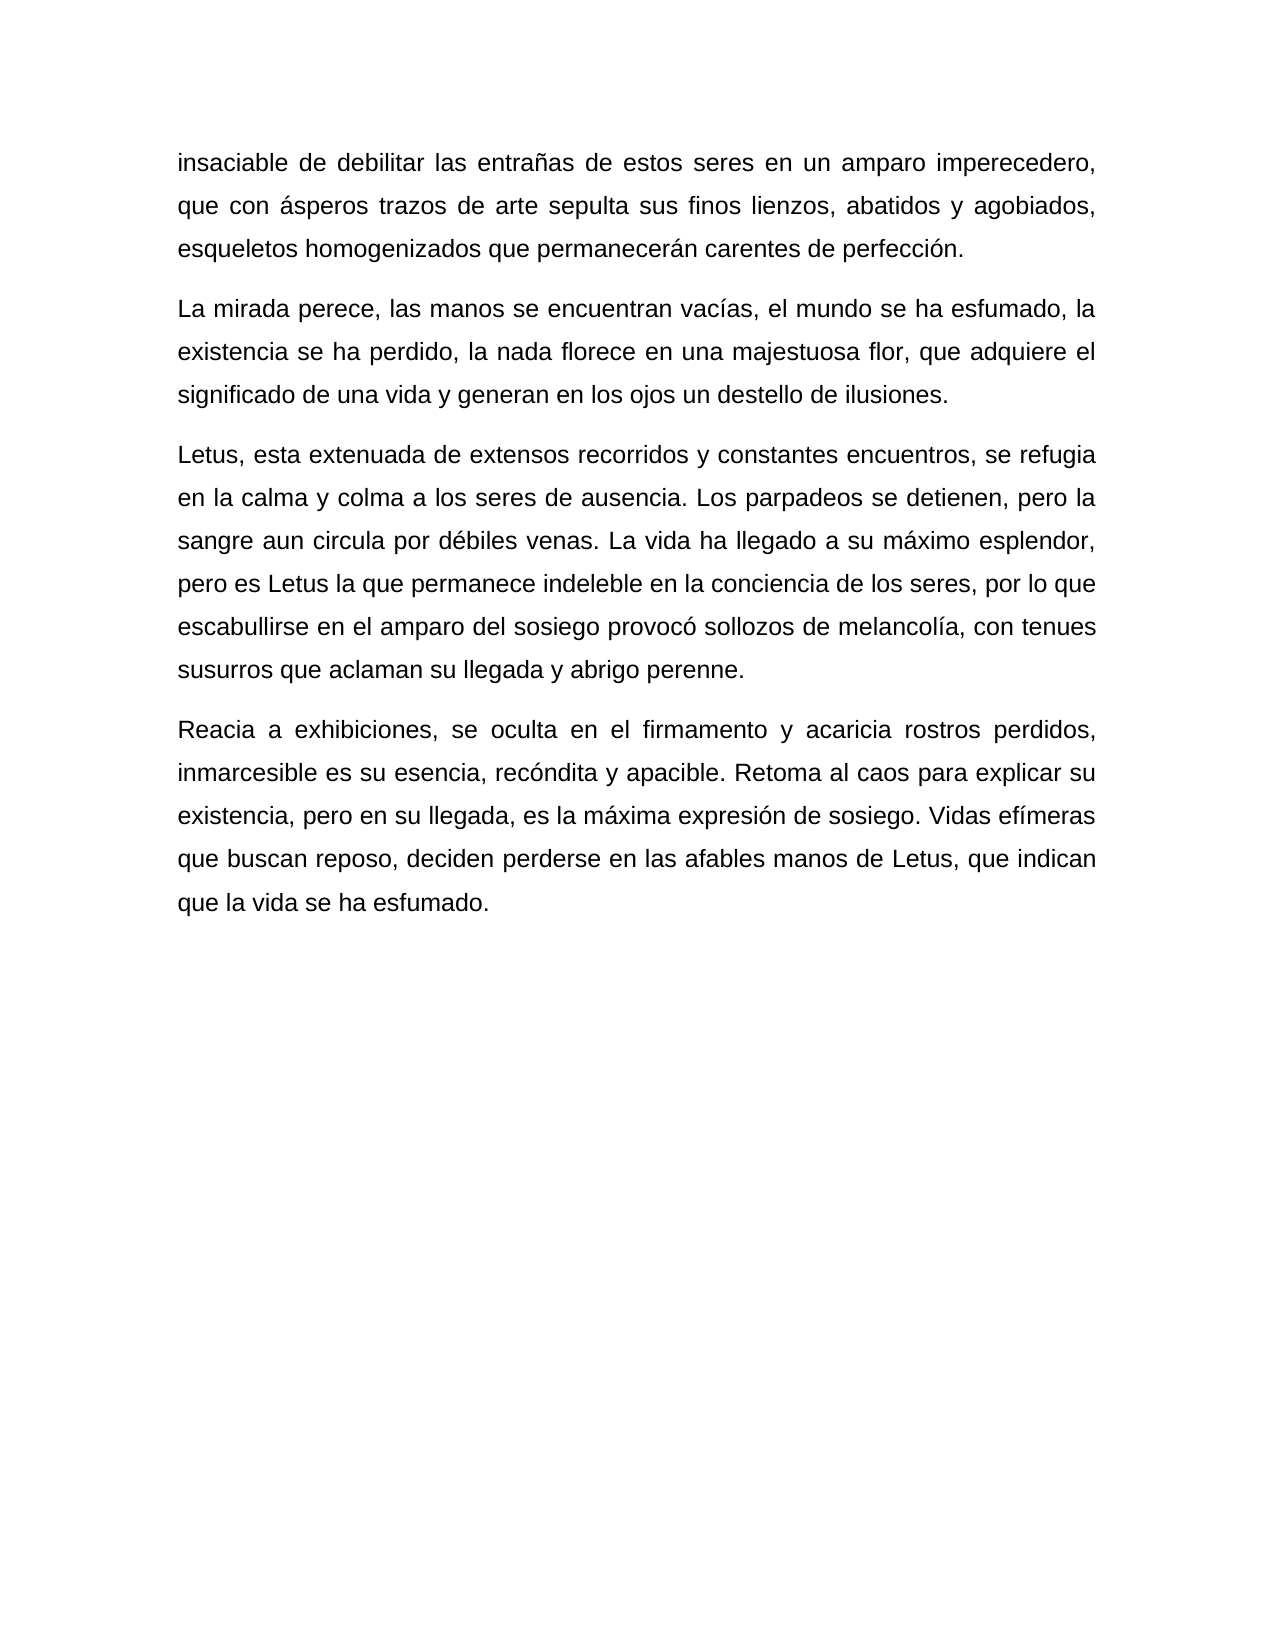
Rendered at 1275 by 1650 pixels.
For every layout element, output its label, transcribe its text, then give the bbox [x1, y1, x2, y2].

text La mirada perece, las manos se encuentran vacías, el mundo se ha esfumado, la existencia se ha perdido, la nada florece en una majestuosa flor, que adquiere el significado de una vida y generan en los ojos un destello de ilusiones. [177, 294, 1098, 409]
text Letus, esta extenuada de extensos recorridos y constantes encuentros, se refugia en la calma y colma a los seres de ausencia. Los parpadeos se detienen, pero la sangre aun circula por débiles venas. La vida ha llegado a su máximo esplendor, pero es Letus la que permanece indeleble en la conciencia de los seres, por lo que escabullirse en el amparo del sosiego provocó sollozos de melancolía, con tenues susurros que aclaman su llegada y abrigo perenne. [177, 440, 1098, 684]
text Reacia a exhibiciones, se oculta en el firmamento y acaricia rostros perdidos, inmarcesible es su esencia, recóndita y apacible. Retoma al caos para explicar su existencia, pero en su llegada, es la máxima expresión de sosiego. Vidas efímeras que buscan reposo, deciden perderse en las afables manos de Letus, que indican que la vida se ha esfumado. [177, 715, 1098, 916]
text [177, 148, 1098, 263]
